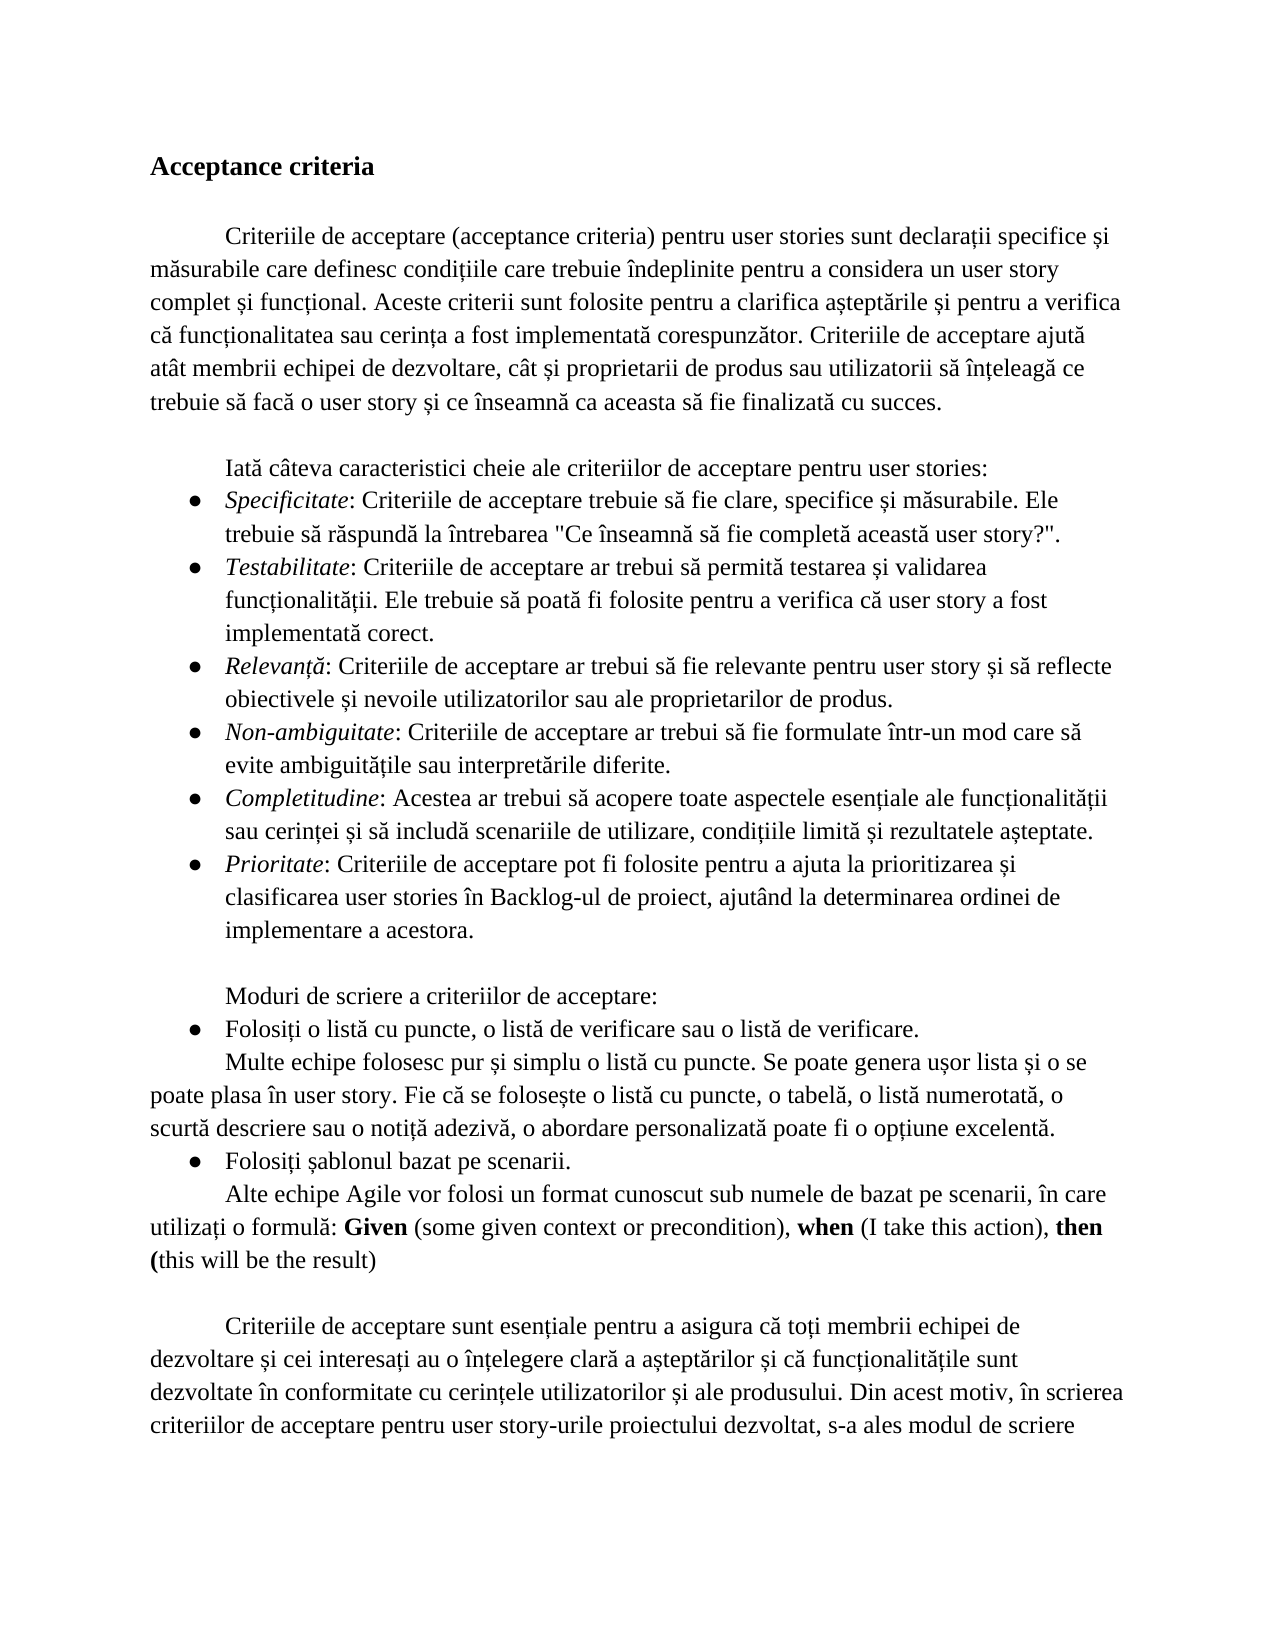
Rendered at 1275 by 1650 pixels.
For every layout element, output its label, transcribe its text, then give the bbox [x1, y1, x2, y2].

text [150, 1311, 1125, 1439]
text Alte echipe Agile vor folosi un format cunoscut sub numele de bazat pe scenarii, în care utilizați o formulă: Given (some given context or precondition), when (I take this action), then (this will be the result) [150, 1179, 1125, 1274]
list Non-ambiguitate: Criteriile de acceptare ar trebui să fie formulate într-un mod care să evite ambiguitățile sau interpretările diferite. [187, 717, 1125, 778]
text Multe echipe folosesc pur și simplu o listă cu puncte. Se poate genera ușor lista și o se poate plasa în user story. Fie că se folosește o listă cu puncte, o tabelă, o listă numerotată, o scurtă descriere sau o notiță adezivă, o abordare personalizată poate fi o opțiune excelentă. [150, 1047, 1125, 1142]
text Moduri de scriere a criteriilor de acceptare: [150, 981, 1125, 1010]
list Relevanță: Criteriile de acceptare ar trebui să fie relevante pentru user story și să reflecte obiectivele și nevoile utilizatorilor sau ale proprietarilor de produs. [187, 651, 1125, 712]
text Iată câteva caracteristici cheie ale criteriilor de acceptare pentru user stories: [150, 453, 1125, 481]
text Acceptance criteria [150, 150, 1125, 181]
list Prioritate: Criteriile de acceptare pot fi folosite pentru a ajuta la prioritizarea și clasificarea user stories în Backlog-ul de proiect, ajutând la determinarea ordinei de implementare a acestora. [187, 849, 1125, 944]
list Testabilitate: Criteriile de acceptare ar trebui să permită testarea și validarea funcționalității. Ele trebuie să poată fi folosite pentru a verifica că user story a fost implementată corect. [187, 552, 1125, 646]
list Folosiți șablonul bazat pe scenarii. [187, 1146, 1125, 1175]
text Criteriile de acceptare (acceptance criteria) pentru user stories sunt declarații specifice și măsurabile care definesc condițiile care trebuie îndeplinite pentru a considera un user story complet și funcțional. Aceste criterii sunt folosite pentru a clarifica așteptările și pentru a verifica că funcționalitatea sau cerința a fost implementată corespunzător. Criteriile de acceptare ajută atât membrii echipei de dezvoltare, cât și proprietarii de produs sau utilizatorii să înțeleagă ce trebuie să facă o user story și ce înseamnă ca aceasta să fie finalizată cu succes. [150, 221, 1125, 415]
list Completitudine: Acestea ar trebui să acopere toate aspectele esențiale ale funcționalității sau cerinței și să includă scenariile de utilizare, condițiile limită și rezultatele așteptate. [187, 783, 1125, 844]
list Specificitate: Criteriile de acceptare trebuie să fie clare, specifice și măsurabile. Ele trebuie să răspundă la întrebarea "Ce înseamnă să fie completă această user story?". [187, 486, 1125, 547]
list Folosiți o listă cu puncte, o listă de verificare sau o listă de verificare. [187, 1014, 1125, 1043]
